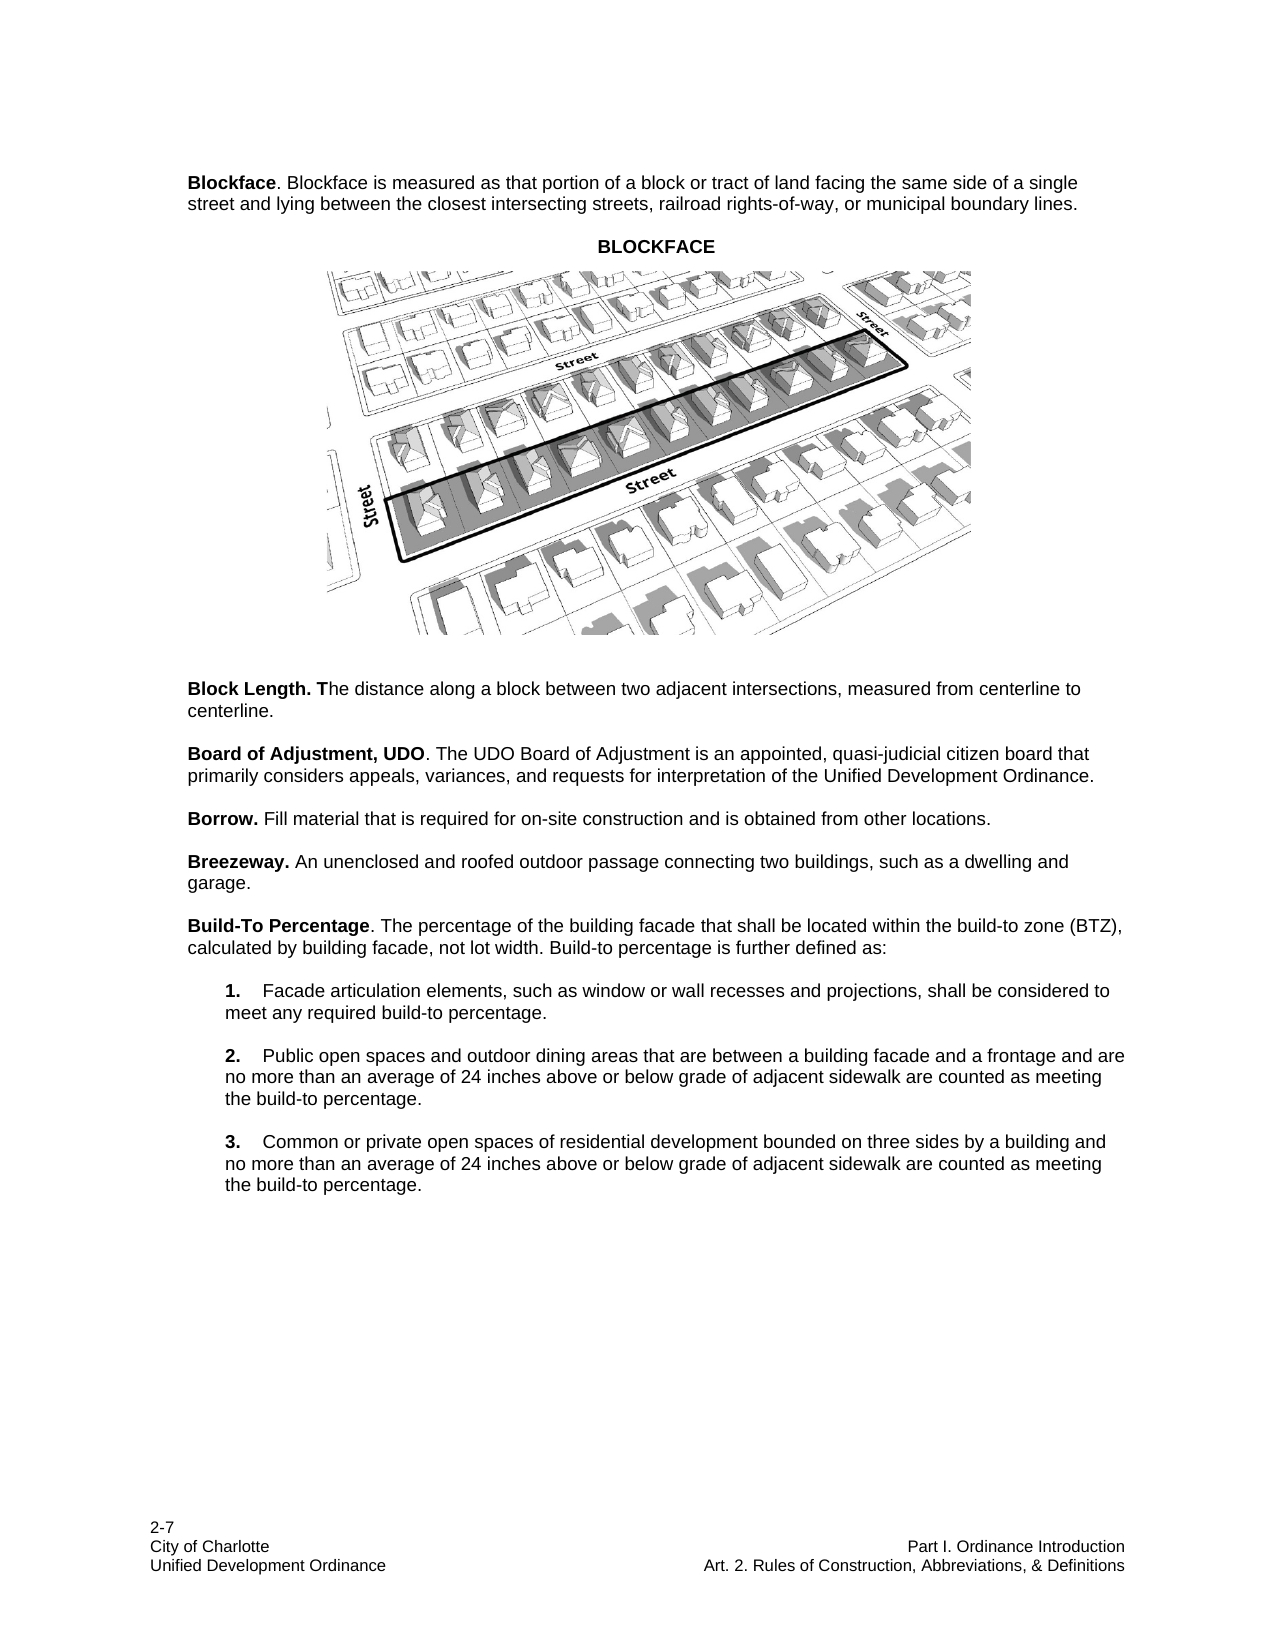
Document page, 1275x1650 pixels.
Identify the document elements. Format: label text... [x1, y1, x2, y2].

text Build-To Percentage. The percentage of the building facade that shall be located within the build-to zone (BTZ), calculated by building facade, not lot width. Build-to percentage is further defined as: [187, 915, 1125, 958]
text 3. Common or private open spaces of residential development bounded on three sides by a building and no more than an average of 24 inches above or below grade of adjacent sidewalk are counted as meeting the build-to percentage. [225, 1131, 1125, 1196]
text Block Length. The distance along a block between two adjacent intersections, measured from centerline to centerline. [187, 678, 1125, 721]
text Borrow. Fill material that is required for on-site construction and is obtained from other locations. [187, 807, 1125, 829]
text 1. Facade articulation elements, such as window or wall recesses and projections, shall be considered to meet any required build-to percentage. [225, 980, 1125, 1023]
picture [325, 271, 971, 635]
text Blockface. Blockface is measured as that portion of a block or tract of land facing the same side of a single street and lying between the closest intersecting streets, railroad rights-of-way, or municipal boundary lines. [187, 172, 1125, 215]
text Board of Adjustment, UDO. The UDO Board of Adjustment is an appointed, quasi-judicial citizen board that primarily considers appeals, variances, and requests for interpretation of the Unified Development Ordinance. [187, 743, 1125, 786]
text 2. Public open spaces and outdoor dining areas that are between a building facade and a frontage and are no more than an average of 24 inches above or below grade of adjacent sidewalk are counted as meeting the build-to percentage. [225, 1045, 1125, 1109]
text Breezeway. An unenclosed and roofed outdoor passage connecting two buildings, such as a dwelling and garage. [187, 851, 1125, 894]
text BLOCKFACE [187, 236, 1125, 258]
